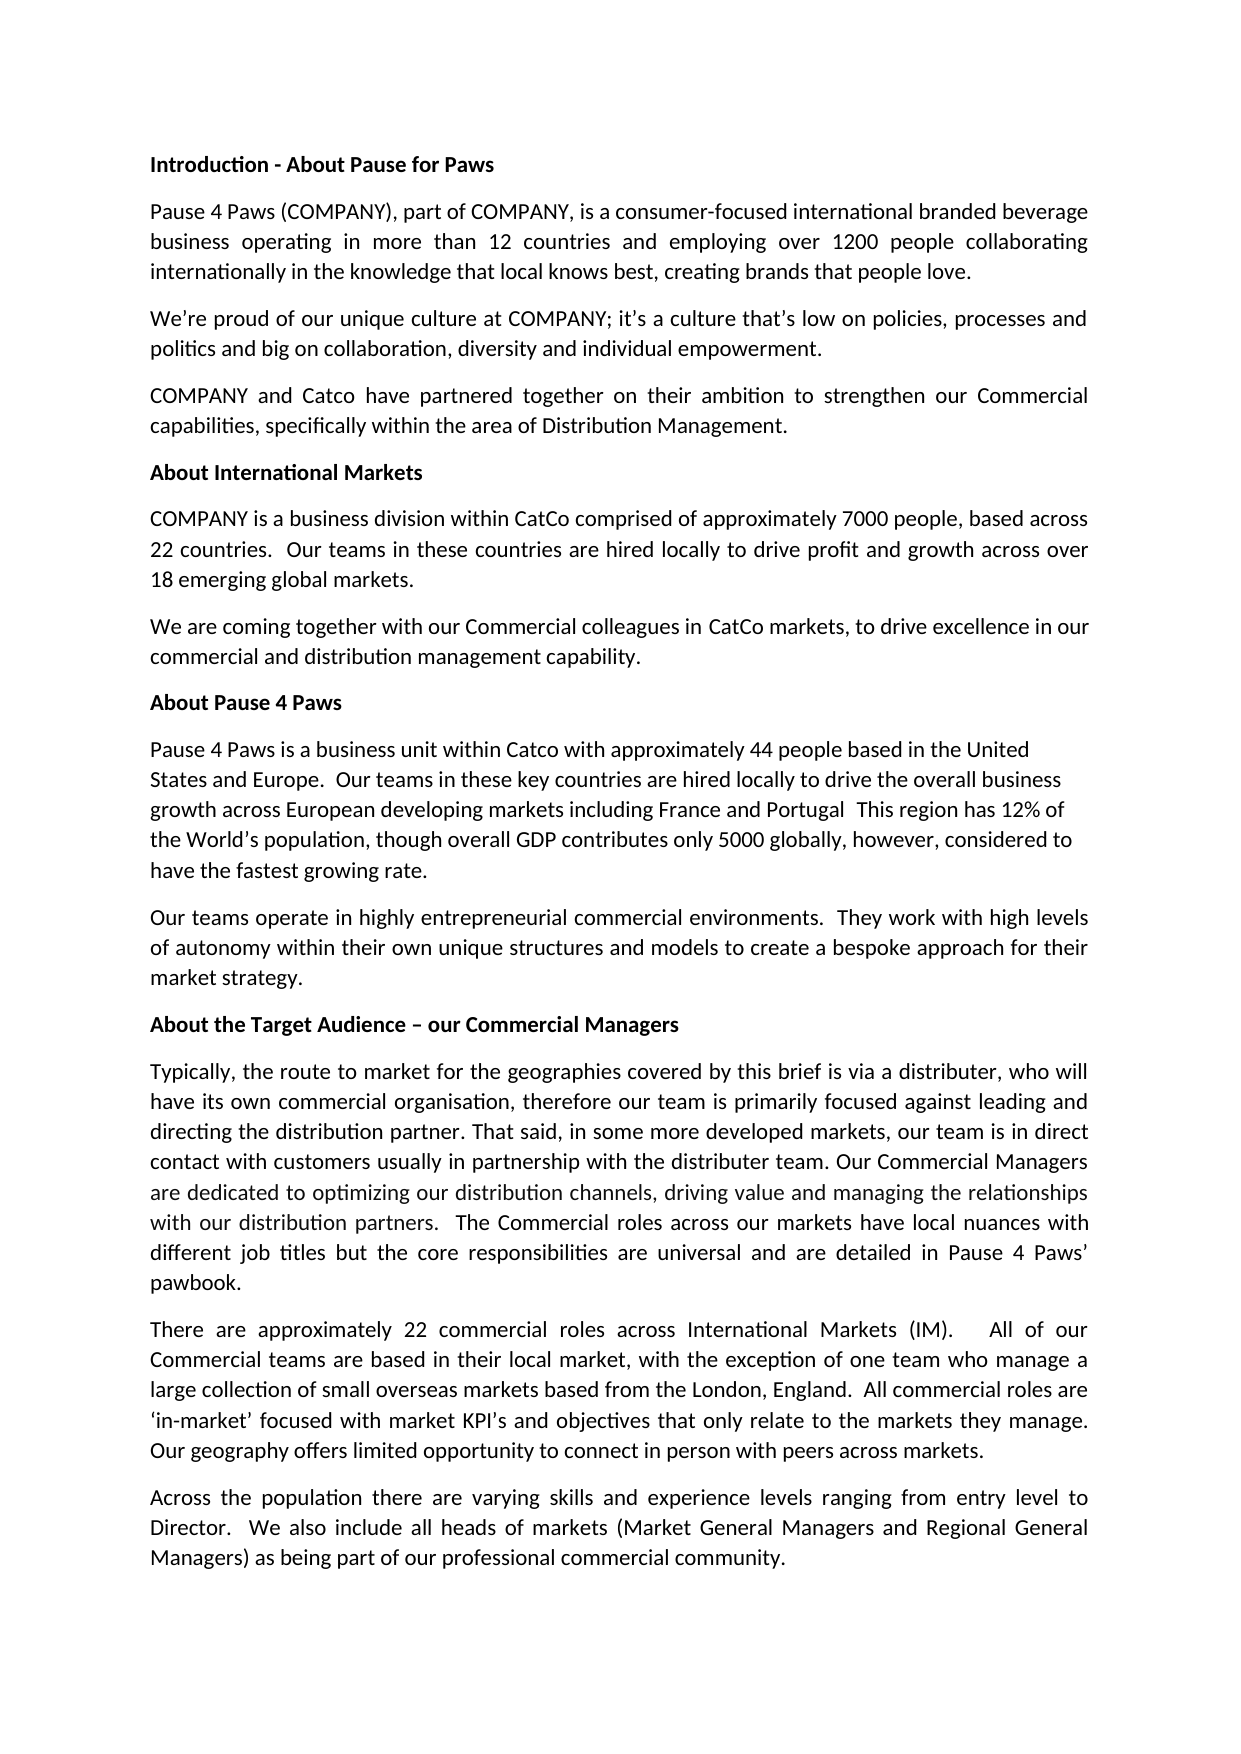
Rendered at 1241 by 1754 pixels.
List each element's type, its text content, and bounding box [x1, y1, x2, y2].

text About Pause 4 Paws [150, 688, 1090, 716]
text About the Target Audience – our Commercial Managers [150, 1010, 1090, 1038]
text There are approximately 22 commercial roles across International Markets (IM). All of our Commercial teams are based in their local market, with the exception of one team who manage a large collection of small overseas markets based from the London, England. All commercial roles are ‘in-market’ focused with market KPI’s and objectives that only relate to the markets they manage. Our geography offers limited opportunity to connect in person with peers across markets. [150, 1315, 1090, 1464]
text We are coming together with our Commercial colleagues in CatCo markets, to drive excellence in our commercial and distribution management capability. [150, 612, 1090, 670]
text We’re proud of our unique culture at COMPANY; it’s a culture that’s low on policies, processes and politics and big on collaboration, diversity and individual empowerment. [150, 304, 1090, 362]
text Typically, the route to market for the geographies covered by this brief is via a distributer, who will have its own commercial organisation, therefore our team is primarily focused against leading and directing the distribution partner. That said, in some more developed markets, our team is in direct contact with customers usually in partnership with the distributer team. Our Commercial Managers are dedicated to optimizing our distribution channels, driving value and managing the relationships with our distribution partners. The Commercial roles across our markets have local nuances with different job titles but the core responsibilities are universal and are detailed in Pause 4 Paws’ pawbook. [150, 1057, 1090, 1296]
text Our teams operate in highly entrepreneurial commercial environments. They work with high levels of autonomy within their own unique structures and models to create a bespoke approach for their market strategy. [150, 903, 1090, 991]
text About International Markets [150, 458, 1090, 486]
text Introduction - About Pause for Paws [150, 150, 1090, 178]
text Across the population there are varying skills and experience levels ranging from entry level to Director. We also include all heads of markets (Market General Managers and Regional General Managers) as being part of our professional commercial community. [150, 1483, 1090, 1571]
text Pause 4 Paws (COMPANY), part of COMPANY, is a consumer-focused international branded beverage business operating in more than 12 countries and employing over 1200 people collaborating internationally in the knowledge that local knows best, creating brands that people love. [150, 197, 1090, 285]
text COMPANY is a business division within CatCo comprised of approximately 7000 people, based across 22 countries. Our teams in these countries are hired locally to drive profit and growth across over 18 emerging global markets. [150, 504, 1090, 593]
text Pause 4 Paws is a business unit within Catco with approximately 44 people based in the United States and Europe. Our teams in these key countries are hired locally to drive the overall business growth across European developing markets including France and Portugal This region has 12% of the World’s population, though overall GDP contributes only 5000 globally, however, considered to have the fastest growing rate. [150, 735, 1090, 884]
text COMPANY and Catco have partnered together on their ambition to strengthen our Commercial capabilities, specifically within the area of Distribution Management. [150, 381, 1090, 439]
